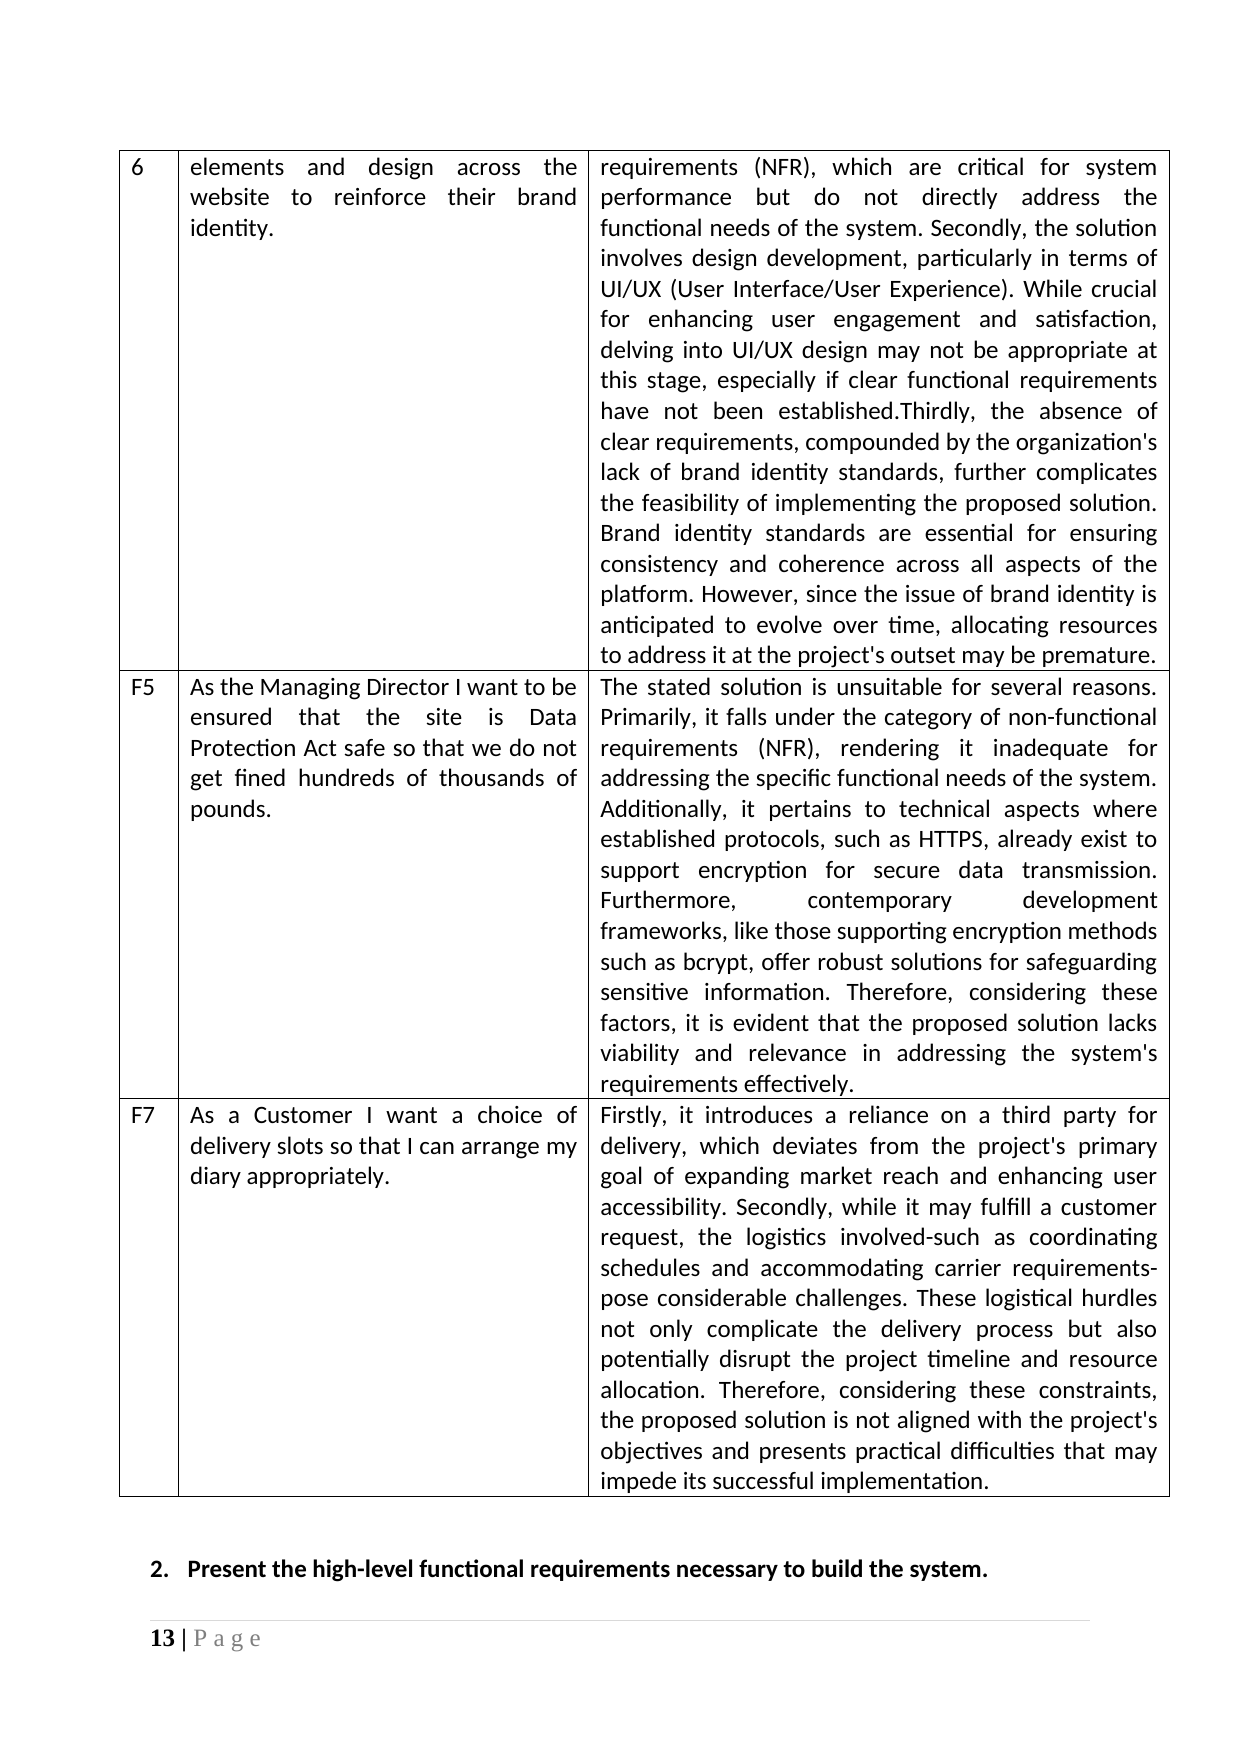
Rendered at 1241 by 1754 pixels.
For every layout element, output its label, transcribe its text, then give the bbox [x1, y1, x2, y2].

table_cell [179, 151, 588, 670]
table_cell F7 [120, 1099, 178, 1496]
table_cell As the Managing Director I want to be ensured that the site is Data Protection Act safe so that we do not get fined hundreds of thousands of pounds. [179, 671, 588, 1098]
table_cell F16 [120, 151, 178, 670]
list Present the high-level functional requirements necessary to build the system. [150, 1553, 1090, 1584]
table_cell Firstly, it introduces a reliance on a third party for delivery, which deviates from the project's primary goal of expanding market reach and enhancing user accessibility. Secondly, while it may fulfill a customer request, the logistics involved-such as coordinating schedules and accommodating carrier requirements-pose considerable challenges. These logistical hurdles not only complicate the delivery process but also potentially disrupt the project timeline and resource allocation. Therefore, considering these constraints, the proposed solution is not aligned with the project's objectives and presents practical difficulties that may impede its successful implementation. [589, 1099, 1169, 1496]
table_cell The stated solution is unsuitable for several reasons. Primarily, it falls under the category of non-functional requirements (NFR), rendering it inadequate for addressing the specific functional needs of the system. Additionally, it pertains to technical aspects where established protocols, such as HTTPS, already exist to support encryption for secure data transmission. Furthermore, contemporary development frameworks, like those supporting encryption methods such as bcrypt, offer robust solutions for safeguarding sensitive information. Therefore, considering these factors, it is evident that the proposed solution lacks viability and relevance in addressing the system's requirements effectively. [589, 671, 1169, 1098]
table_cell As a Customer I want a choice of delivery slots so that I can arrange my diary appropriately. [179, 1099, 588, 1496]
table_cell F5 [120, 671, 178, 1098]
